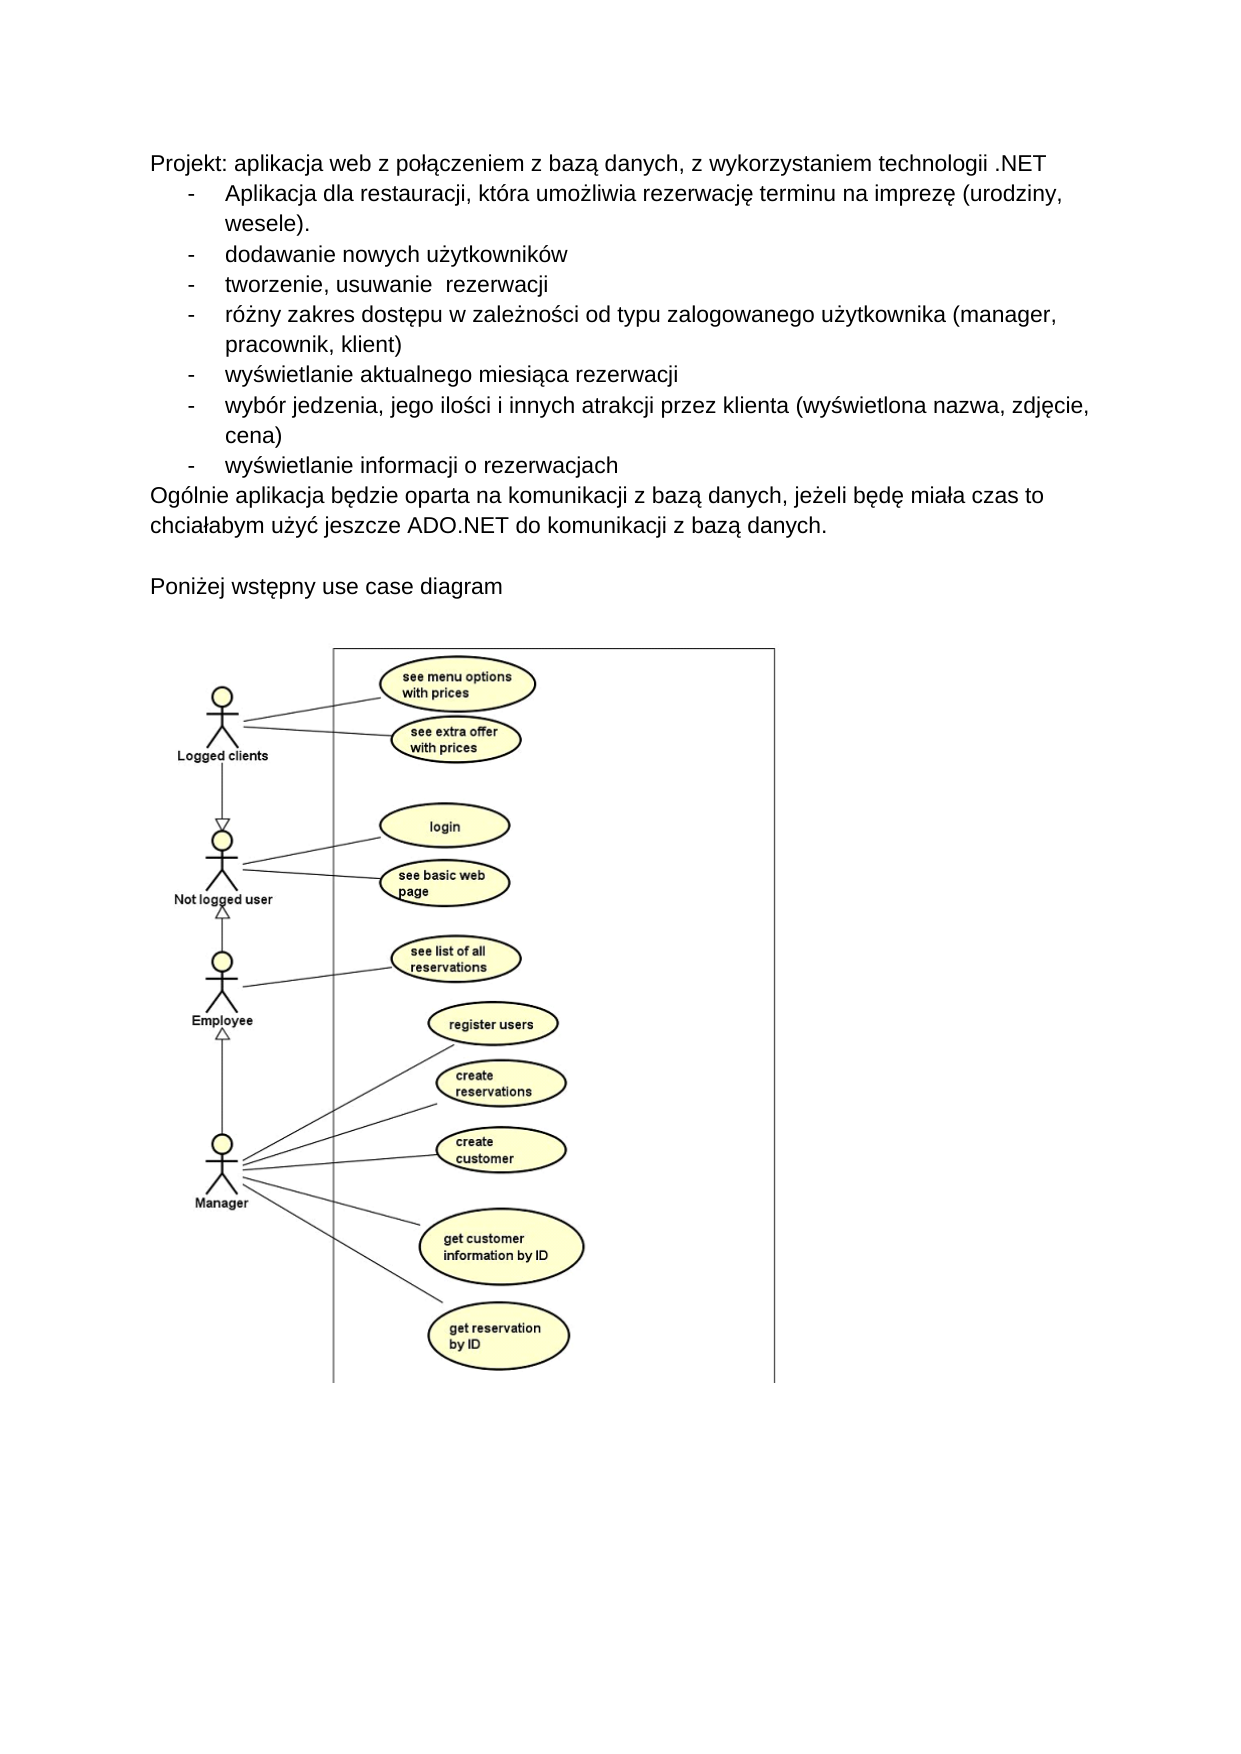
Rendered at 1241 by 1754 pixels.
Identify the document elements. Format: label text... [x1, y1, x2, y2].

text Ogólnie aplikacja będzie oparta na komunikacji z bazą danych, jeżeli będę miała czas to chciałabym użyć jeszcze ADO.NET do komunikacji z bazą danych. [150, 482, 1090, 539]
list Aplikacja dla restauracji, która umożliwia rezerwację terminu na imprezę (urodziny, wesele). [187, 180, 1090, 237]
list wyświetlanie aktualnego miesiąca rezerwacji [187, 361, 1090, 388]
list wybór jedzenia, jego ilości i innych atrakcji przez klienta (wyświetlona nazwa, zdjęcie, cena) [187, 392, 1090, 448]
list tworzenie, usuwanie rezerwacji [187, 271, 1090, 297]
picture [150, 633, 790, 1383]
text Projekt: aplikacja web z połączeniem z bazą danych, z wykorzystaniem technologii .NET [150, 150, 1090, 176]
list dodawanie nowych użytkowników [187, 241, 1090, 267]
list wyświetlanie informacji o rezerwacjach [187, 452, 1090, 478]
text Poniżej wstępny use case diagram [150, 573, 1090, 599]
list różny zakres dostępu w zależności od typu zalogowanego użytkownika (manager, pracownik, klient) [187, 301, 1090, 358]
